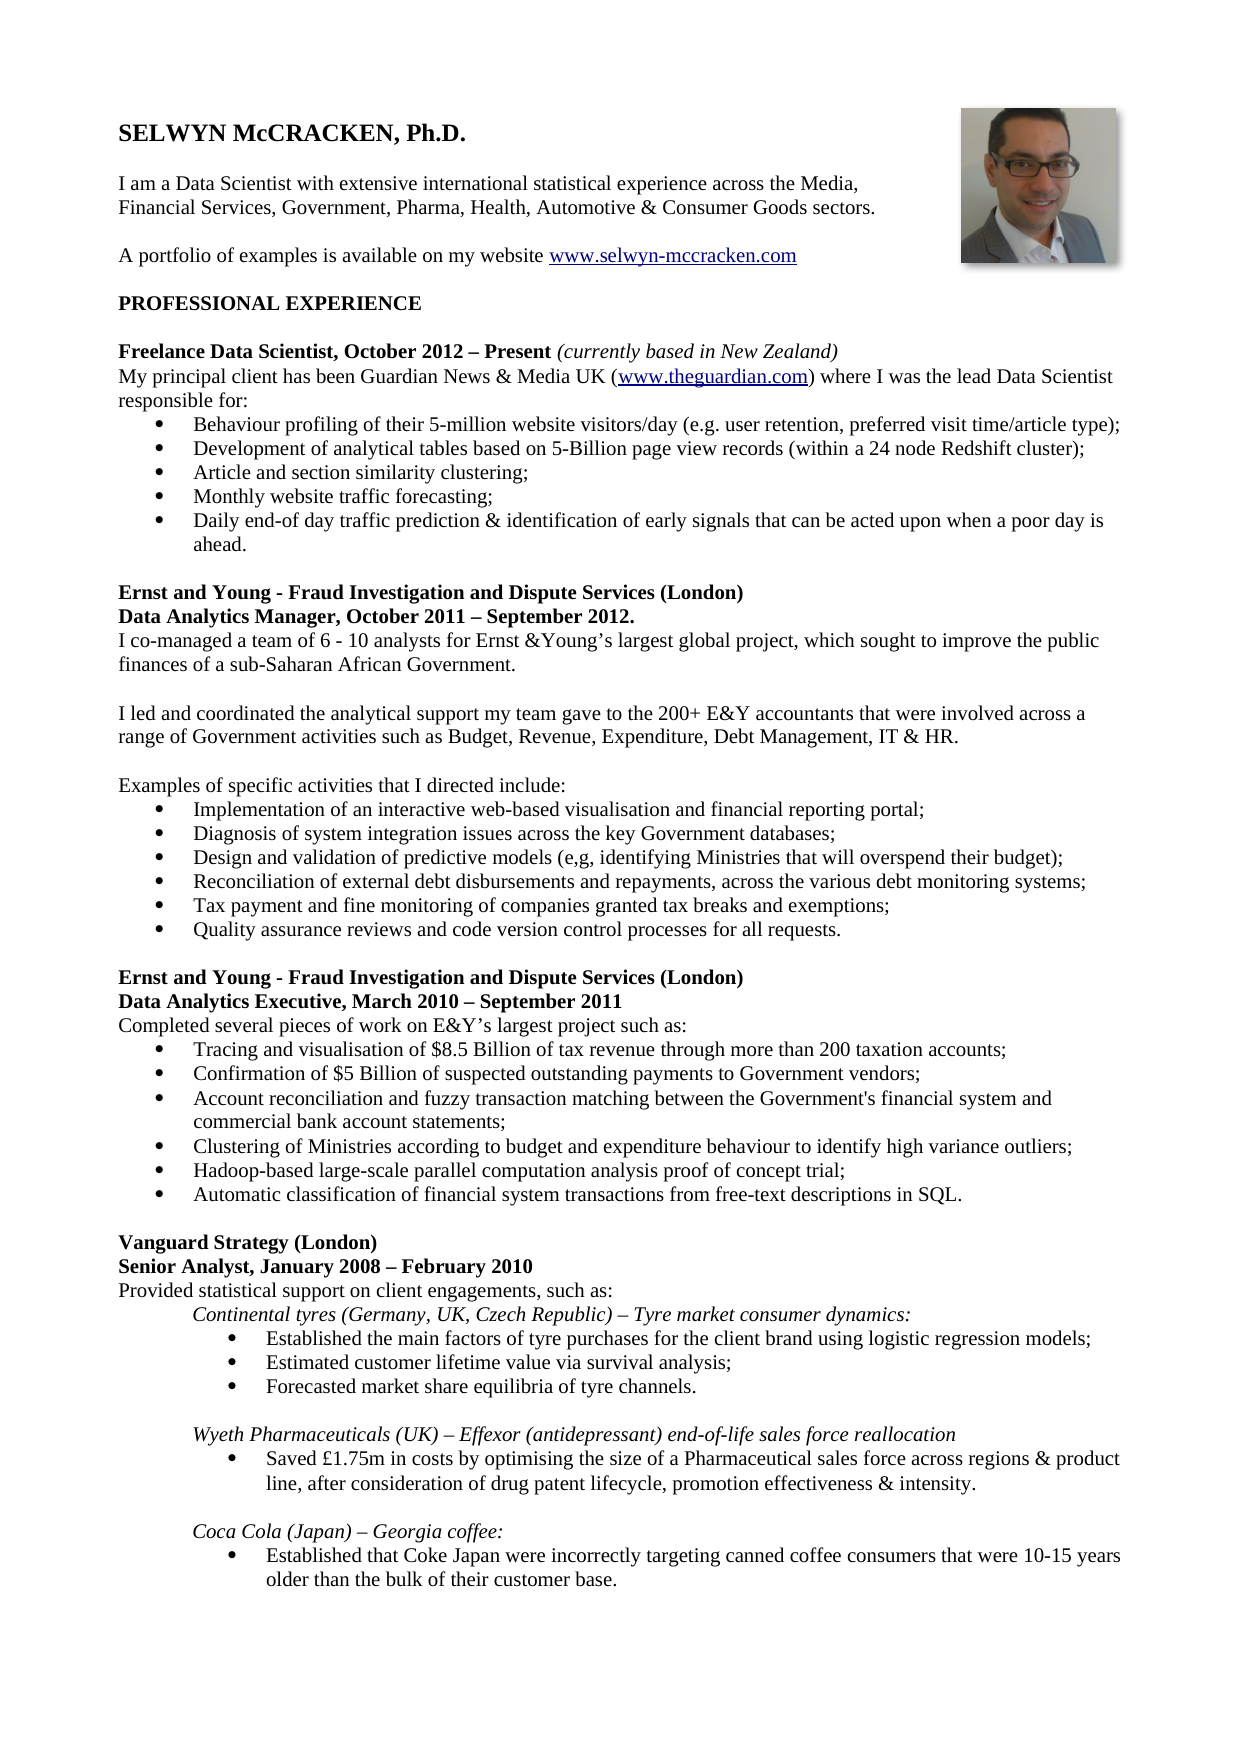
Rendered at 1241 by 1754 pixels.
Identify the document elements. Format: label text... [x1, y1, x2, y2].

list Article and section similarity clustering; [156, 460, 1122, 484]
list Daily end-of day traffic prediction & identification of early signals that can be acted upon when a poor day is ahead. [156, 508, 1122, 556]
list Account reconciliation and fuzzy transaction matching between the Government's financial system and commercial bank account statements; [156, 1085, 1122, 1133]
list Reconciliation of external debt disbursements and repayments, across the various debt monitoring systems; [156, 869, 1122, 893]
text Freelance Data Scientist, October 2012 – Present (currently based in New Zealand) [118, 339, 1122, 363]
list Established that Coke Japan were incorrectly targeting canned coffee consumers that were 10-15 years older than the bulk of their customer base. [228, 1543, 1122, 1591]
list Automatic classification of financial system transactions from free-text descriptions in SQL. [156, 1182, 1122, 1206]
text PROFESSIONAL EXPERIENCE [118, 291, 1122, 315]
text I am a Data Scientist with extensive international statistical experience across the Media, Financial Services, Government, Pharma, Health, Automotive & Consumer Goods sectors. [118, 171, 940, 219]
list Tax payment and fine monitoring of companies granted tax breaks and exemptions; [156, 893, 1122, 917]
text A portfolio of examples is available on my website www.selwyn-mccracken.com [118, 243, 940, 267]
text Completed several pieces of work on E&Y’s largest project such as: [118, 1013, 1122, 1037]
list Saved £1.75m in costs by optimising the size of a Pharmaceutical sales force across regions & product line, after consideration of drug patent lifecycle, promotion effectiveness & intensity. [228, 1446, 1122, 1494]
text Provided statistical support on client engagements, such as: [118, 1278, 1122, 1302]
list Development of analytical tables based on 5-Billion page view records (within a 24 node Redshift cluster); [156, 436, 1122, 460]
text Data Analytics Executive, March 2010 – September 2011 [118, 989, 1122, 1013]
text Senior Analyst, January 2008 – February 2010 [118, 1254, 1122, 1278]
list Forecasted market share equilibria of tyre channels. [228, 1374, 1122, 1398]
list Established the main factors of tyre purchases for the client brand using logistic regression models; [228, 1326, 1122, 1350]
text My principal client has been Guardian News & Media UK (www.theguardian.com) where I was the lead Data Scientist responsible for: [118, 363, 1122, 412]
text Wyeth Pharmaceuticals (UK) – Effexor (antidepressant) end-of-life sales force reallocation [192, 1422, 1122, 1446]
text Data Analytics Manager, October 2011 – September 2012. [118, 604, 1122, 628]
list Estimated customer lifetime value via survival analysis; [228, 1350, 1122, 1374]
list Design and validation of predictive models (e,g, identifying Ministries that will overspend their budget); [156, 845, 1122, 869]
list Diagnosis of system integration issues across the key Government databases; [156, 821, 1122, 845]
text Continental tyres (Germany, UK, Czech Republic) – Tyre market consumer dynamics: [192, 1302, 1122, 1326]
text Ernst and Young - Fraud Investigation and Dispute Services (London) [118, 965, 1122, 989]
list Confirmation of $5 Billion of suspected outstanding payments to Government vendors; [156, 1061, 1122, 1085]
picture [961, 108, 1116, 263]
text Ernst and Young - Fraud Investigation and Dispute Services (London) [118, 580, 1122, 604]
list Hadoop-based large-scale parallel computation analysis proof of concept trial; [156, 1158, 1122, 1182]
list Tracing and visualisation of $8.5 Billion of tax revenue through more than 200 taxation accounts; [156, 1037, 1122, 1061]
list Behaviour profiling of their 5-million website visitors/day (e.g. user retention, preferred visit time/article type); [156, 412, 1122, 436]
list Quality assurance reviews and code version control processes for all requests. [156, 917, 1122, 941]
text Vanguard Strategy (London) [118, 1230, 1122, 1254]
list Implementation of an interactive web-based visualisation and financial reporting portal; [156, 797, 1122, 821]
text I led and coordinated the analytical support my team gave to the 200+ E&Y accountants that were involved across a range of Government activities such as Budget, Revenue, Expenditure, Debt Management, IT & HR. [118, 700, 1122, 748]
text SELWYN McCRACKEN, Ph.D. [118, 118, 940, 147]
list Monthly website traffic forecasting; [156, 484, 1122, 508]
text I co-managed a team of 6 - 10 analysts for Ernst &Young’s largest global project, which sought to improve the public finances of a sub-Saharan African Government. [118, 628, 1122, 676]
text Coca Cola (Japan) – Georgia coffee: [192, 1518, 1122, 1543]
text Examples of specific activities that I directed include: [118, 773, 1122, 797]
list Clustering of Ministries according to budget and expenditure behaviour to identify high variance outliers; [156, 1133, 1122, 1158]
